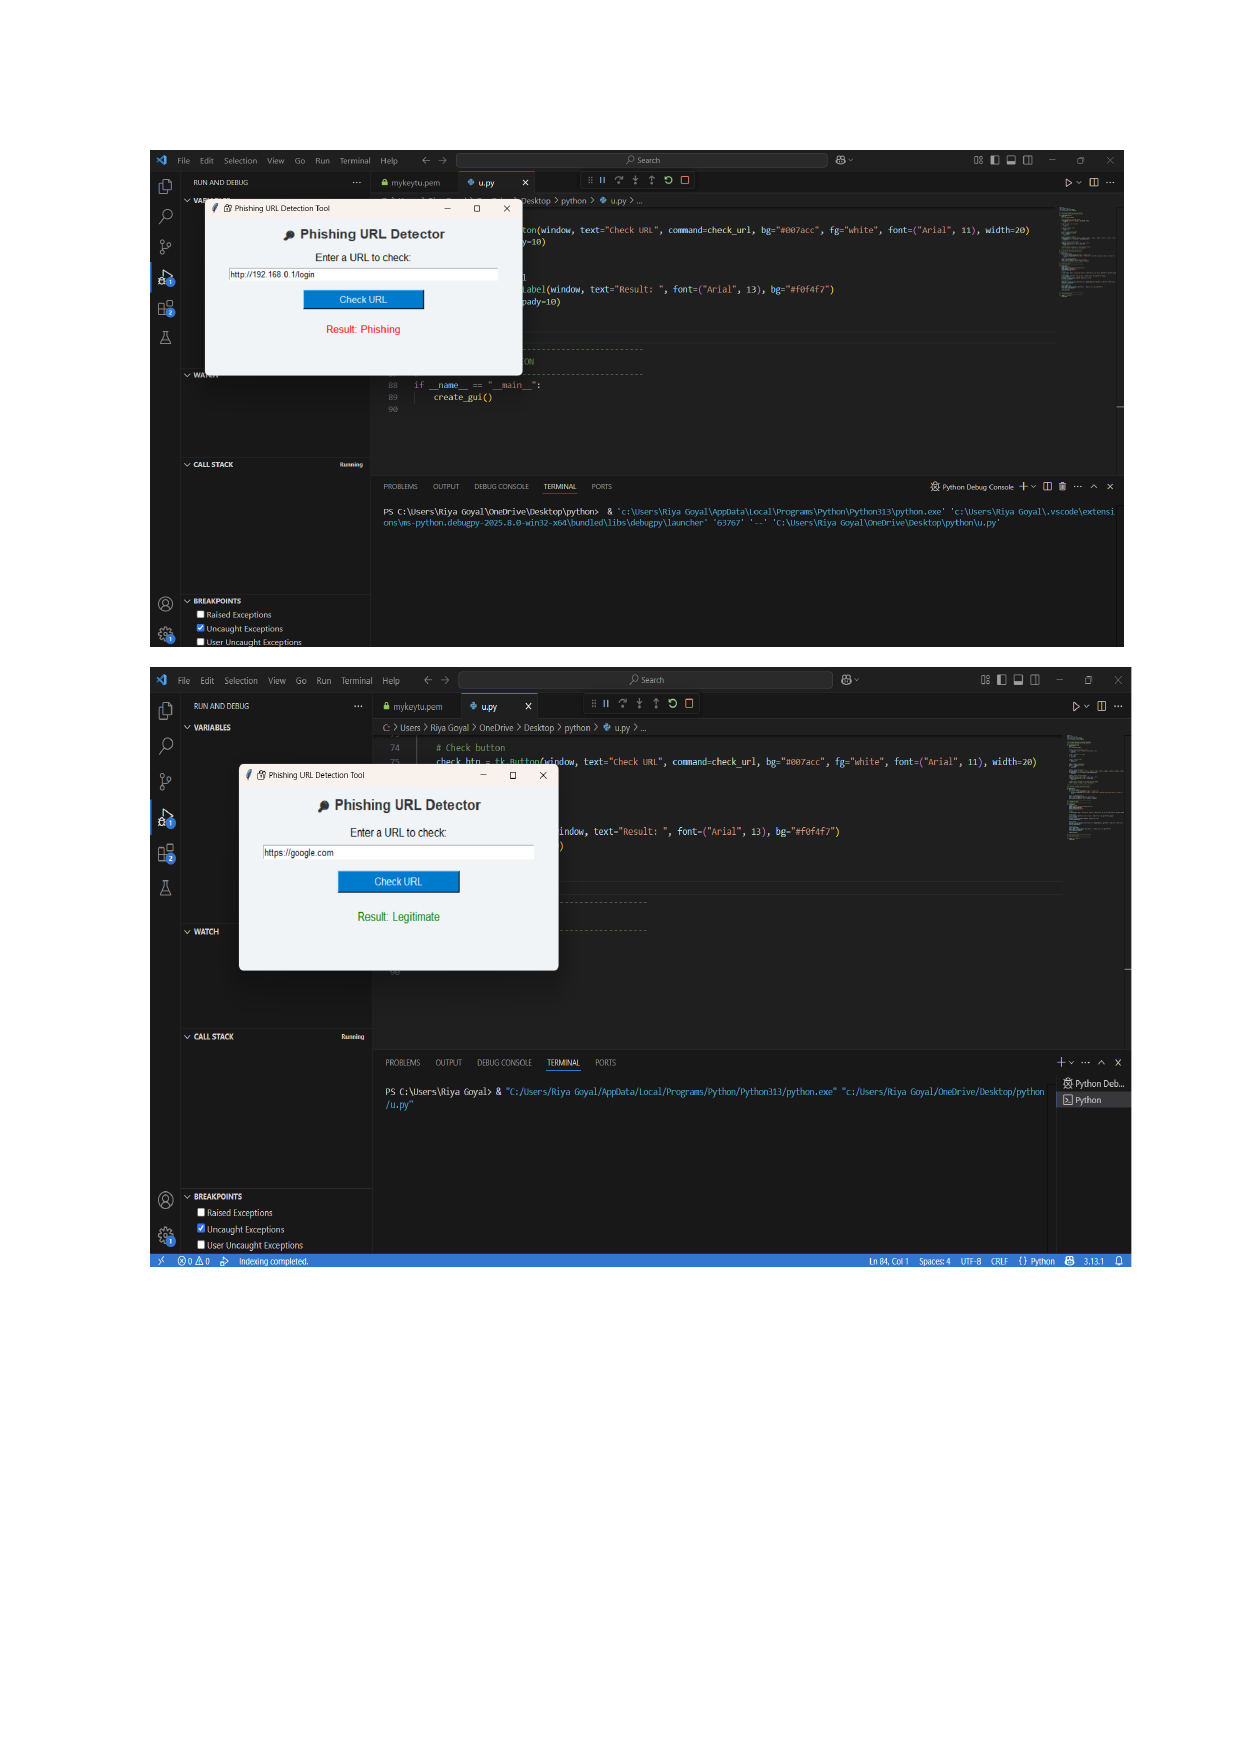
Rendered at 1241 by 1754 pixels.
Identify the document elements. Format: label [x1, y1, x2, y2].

picture [150, 150, 1124, 647]
picture [150, 667, 1132, 1267]
